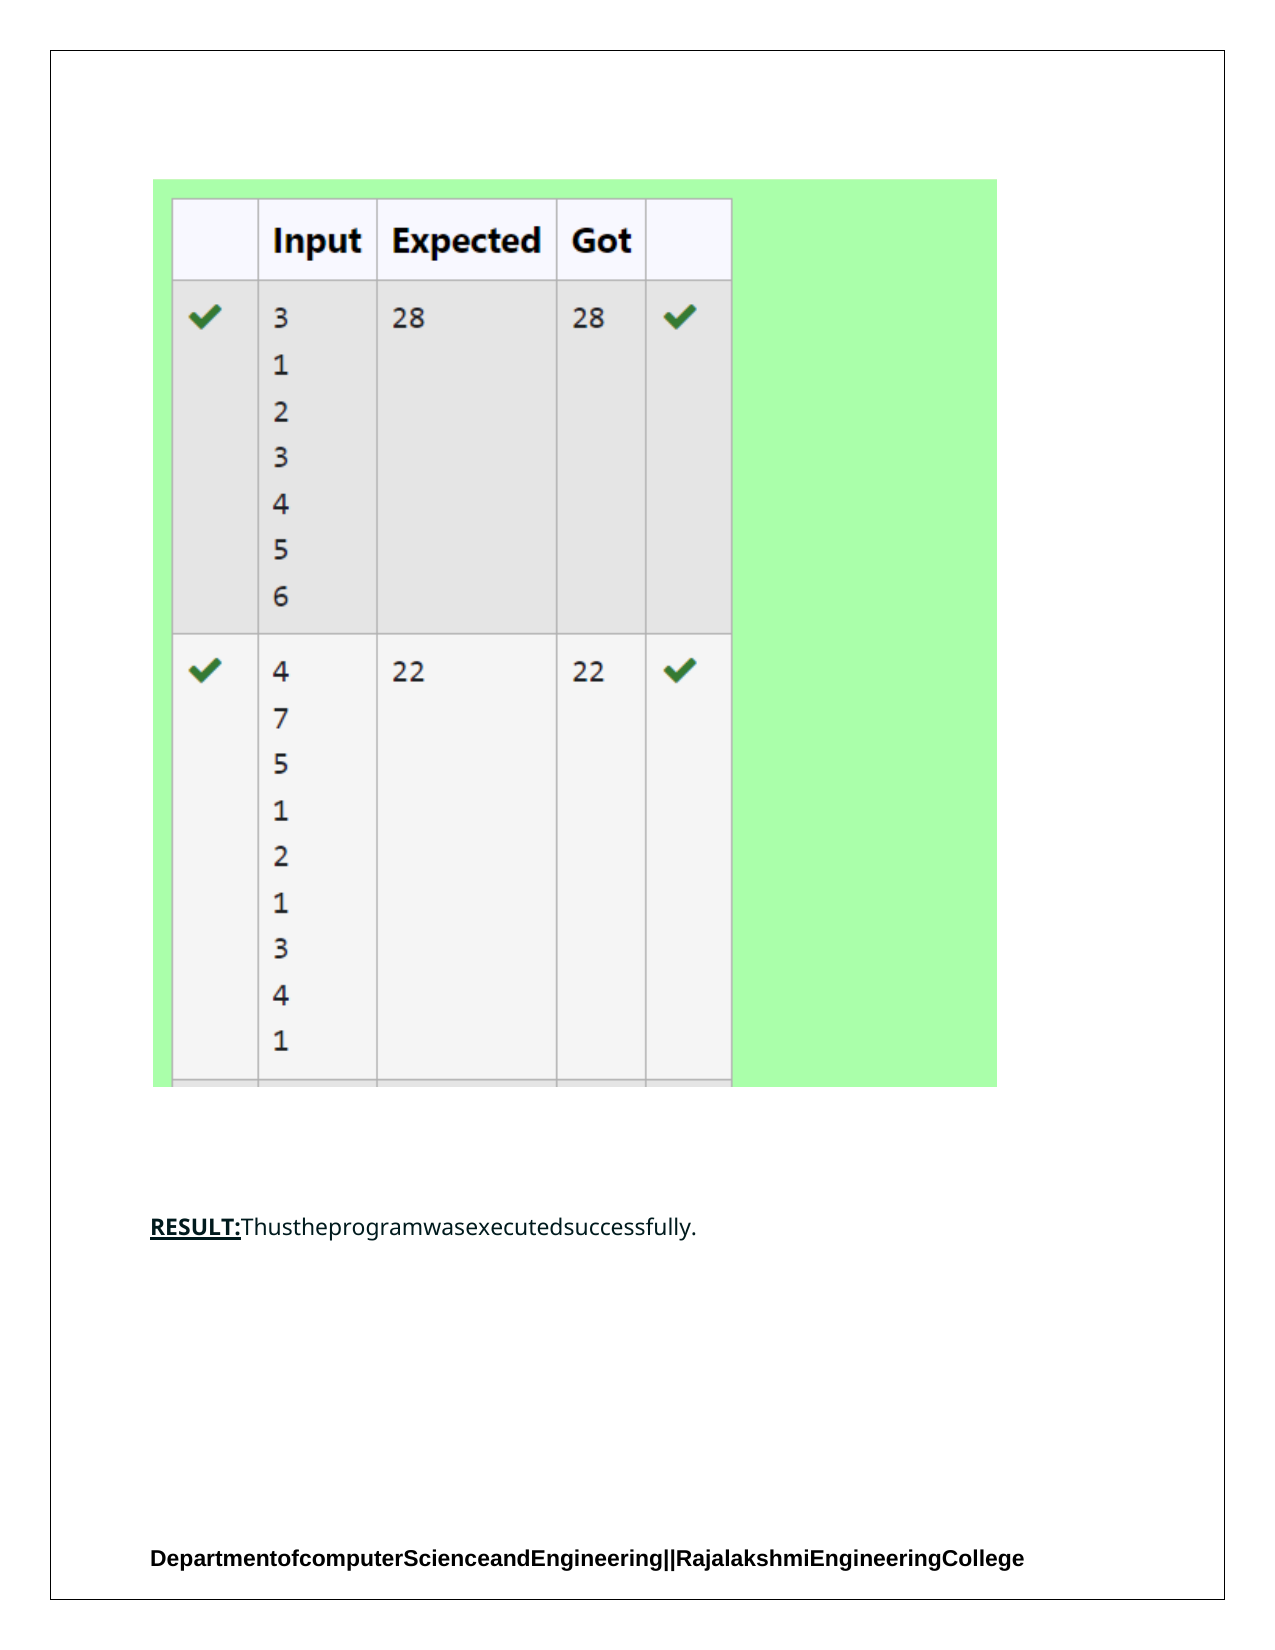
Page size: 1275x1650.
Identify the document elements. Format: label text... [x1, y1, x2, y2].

text RESULT:Thustheprogramwasexecutedsuccessfully. [150, 1211, 1139, 1242]
picture [153, 179, 997, 1087]
